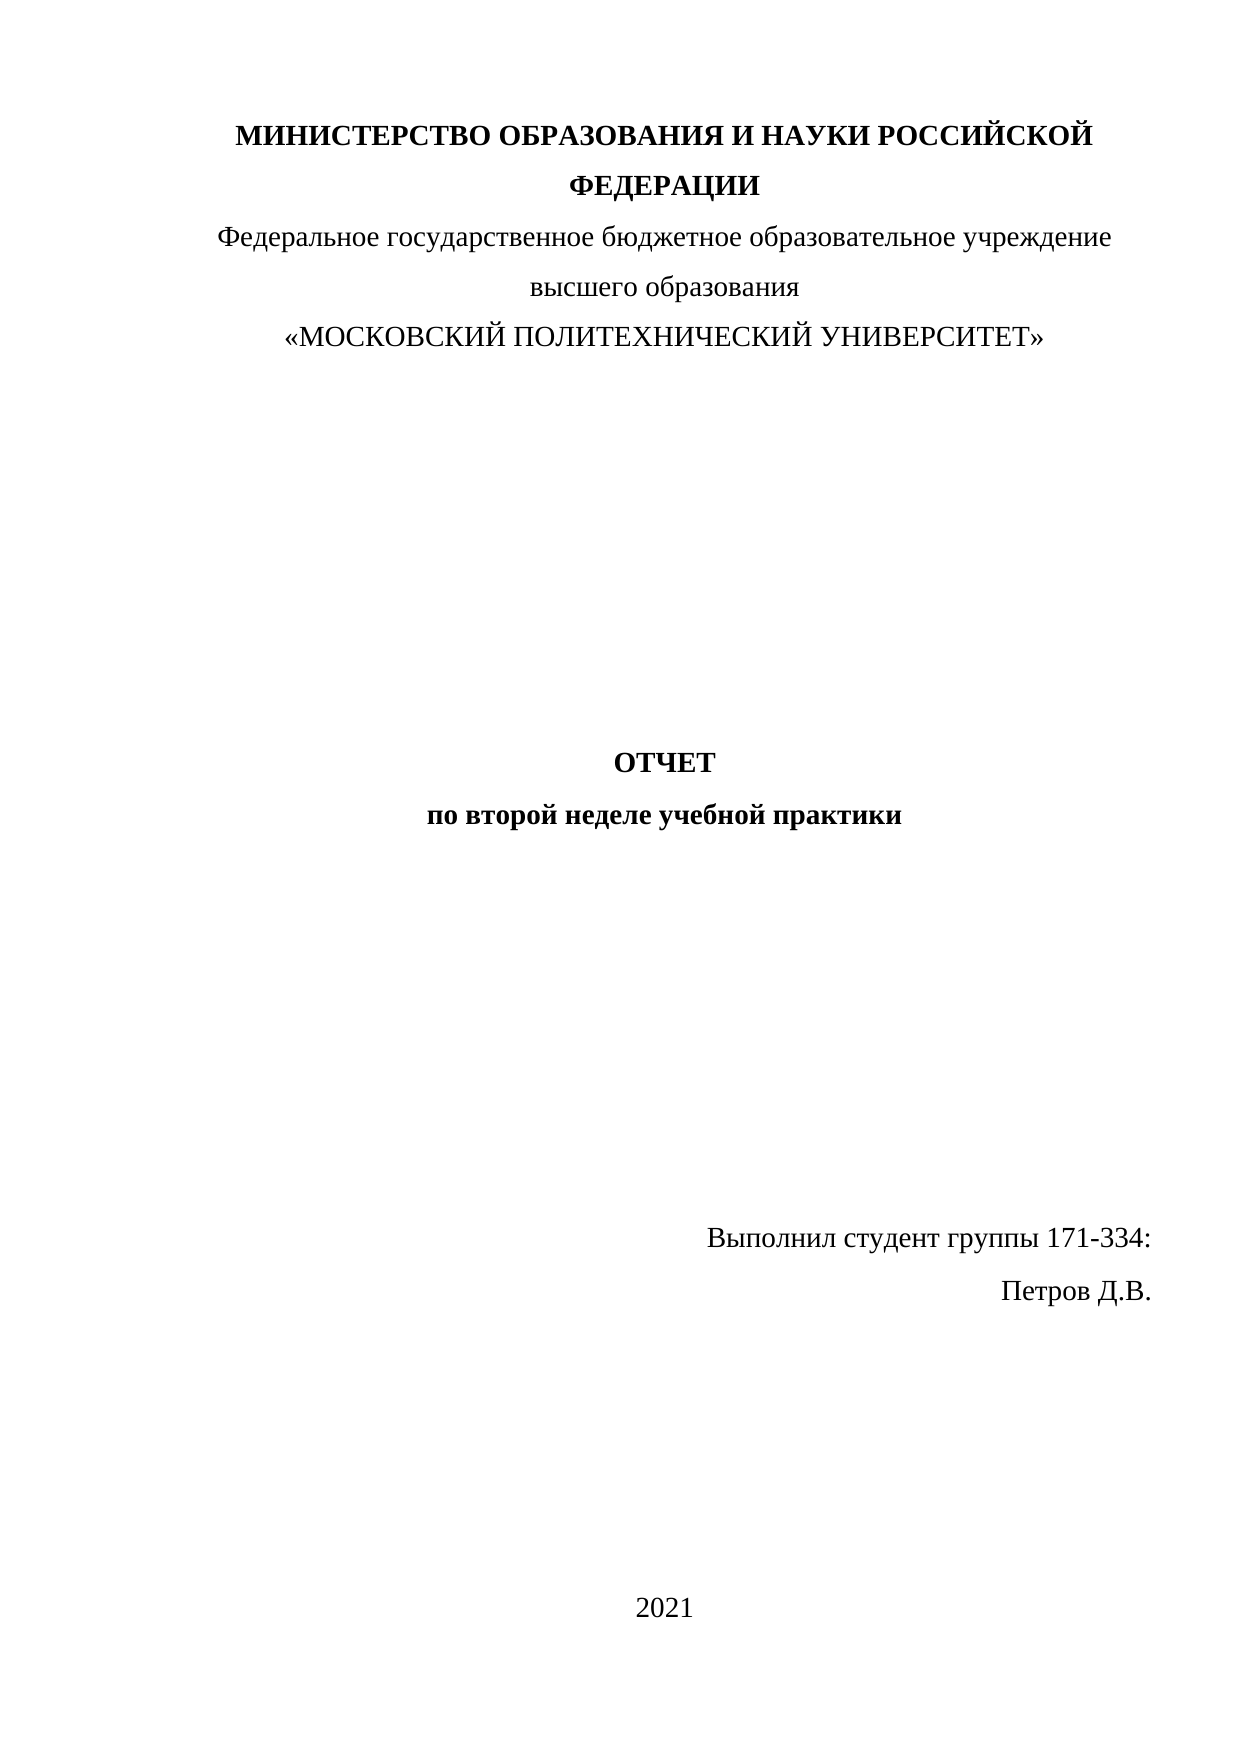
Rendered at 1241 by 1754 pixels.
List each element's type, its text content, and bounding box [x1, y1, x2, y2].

text по второй неделе учебной практики [177, 797, 1152, 831]
text «МОСКОВСКИЙ ПОЛИТЕХНИЧЕСКИЙ УНИВЕРСИТЕТ» [177, 319, 1152, 353]
text ОТЧЕТ [177, 745, 1152, 778]
text Петров Д.В. [177, 1273, 1152, 1306]
text Федеральное государственное бюджетное образовательное учреждение высшего образования [177, 219, 1152, 303]
text 2021 [177, 1590, 1152, 1623]
text Выполнил студент группы 171-334: [177, 1220, 1152, 1253]
text МИНИСТЕРСТВО ОБРАЗОВАНИЯ И НАУКИ РОССИЙСКОЙ ФЕДЕРАЦИИ [177, 118, 1152, 202]
